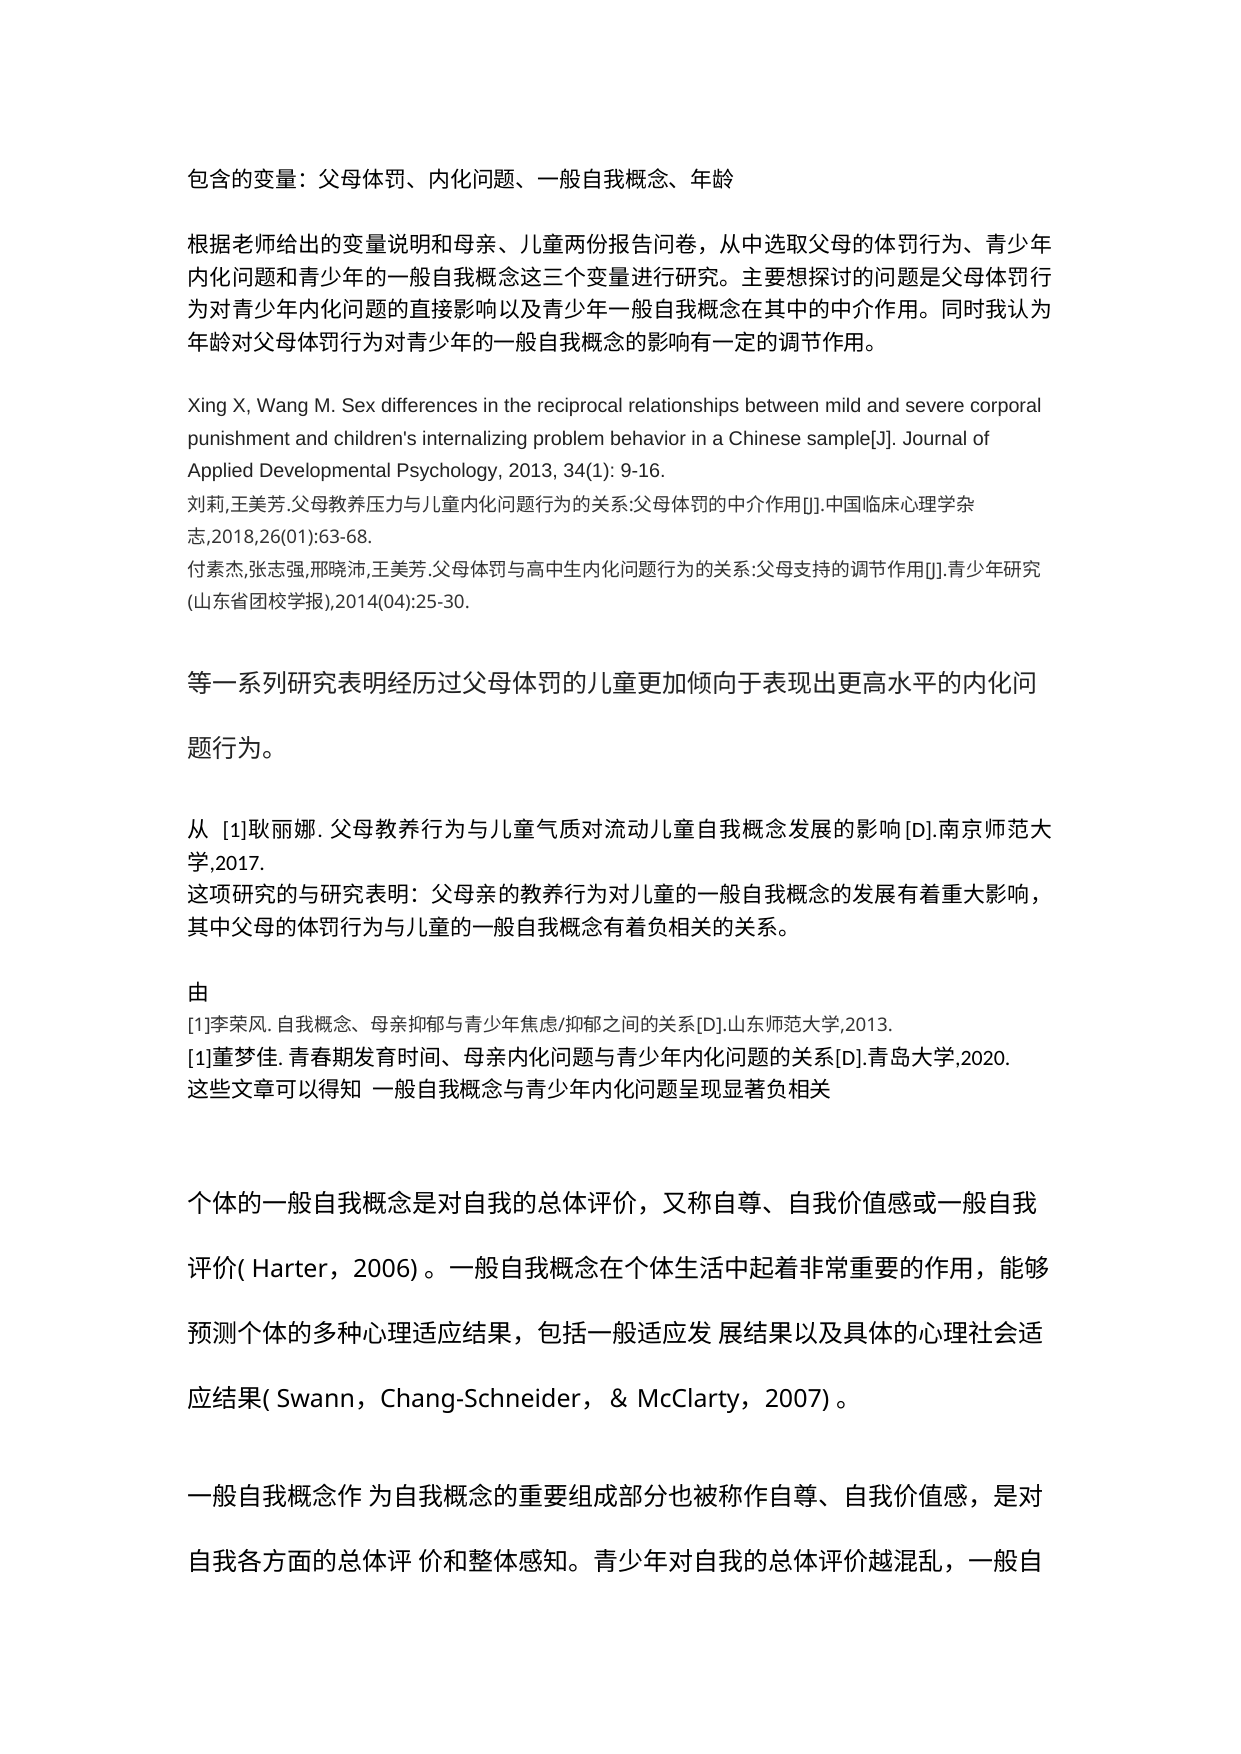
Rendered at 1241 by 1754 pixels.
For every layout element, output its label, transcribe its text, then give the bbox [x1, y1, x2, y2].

text 等一系列研究表明经历过父母体罚的儿童更加倾向于表现出更高水平的内化问题行为。 [187, 649, 1053, 779]
list 从 [1]耿丽娜. 父母教养行为与儿童气质对流动儿童自我概念发展的影响[D].南京师范大学,2017. [187, 812, 1053, 877]
list 这些文章可以得知 一般自我概念与青少年内化问题呈现显著负相关 [187, 1072, 1053, 1104]
list 包含的变量：父母体罚、内化问题、一般自我概念、年龄 [187, 162, 1053, 194]
text [1]李荣风. 自我概念、母亲抑郁与青少年焦虑/抑郁之间的关系[D].山东师范大学,2013. [187, 1007, 1053, 1039]
text 个体的一般自我概念是对自我的总体评价，又称自尊、自我价值感或一般自我评价( Harter，2006) 。一般自我概念在个体生活中起着非常重要的作用，能够预测个体的多种心理适应结果，包括一般适应发 展结果以及具体的心理社会适应结果( Swann，Chang-Schneider，＆ McClarty，2007) 。 [187, 1169, 1053, 1429]
text 由 [187, 974, 1053, 1007]
list 根据老师给出的变量说明和母亲、儿童两份报告问卷，从中选取父母的体罚行为、青少年内化问题和青少年的一般自我概念这三个变量进行研究。主要想探讨的问题是父母体罚行为对青少年内化问题的直接影响以及青少年一般自我概念在其中的中介作用。同时我认为年龄对父母体罚行为对青少年的一般自我概念的影响有一定的调节作用。 [187, 227, 1053, 357]
text Xing X, Wang M. Sex differences in the reciprocal relationships between mild and severe corporal punishment and children's internalizing problem behavior in a Chinese sample[J]. Journal of Applied Developmental Psychology, 2013, 34(1): 9-16. [187, 389, 1053, 487]
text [187, 1462, 1053, 1592]
list 这项研究的与研究表明：父母亲的教养行为对儿童的一般自我概念的发展有着重大影响，其中父母的体罚行为与儿童的一般自我概念有着负相关的关系。 [187, 877, 1053, 942]
list 刘莉,王美芳.父母教养压力与儿童内化问题行为的关系:父母体罚的中介作用[J].中国临床心理学杂志,2018,26(01):63-68. [187, 487, 1053, 552]
list 付素杰,张志强,邢晓沛,王美芳.父母体罚与高中生内化问题行为的关系:父母支持的调节作用[J].青少年研究(山东省团校学报),2014(04):25-30. [187, 552, 1053, 617]
list [1]董梦佳. 青春期发育时间、母亲内化问题与青少年内化问题的关系[D].青岛大学,2020. [187, 1039, 1053, 1072]
